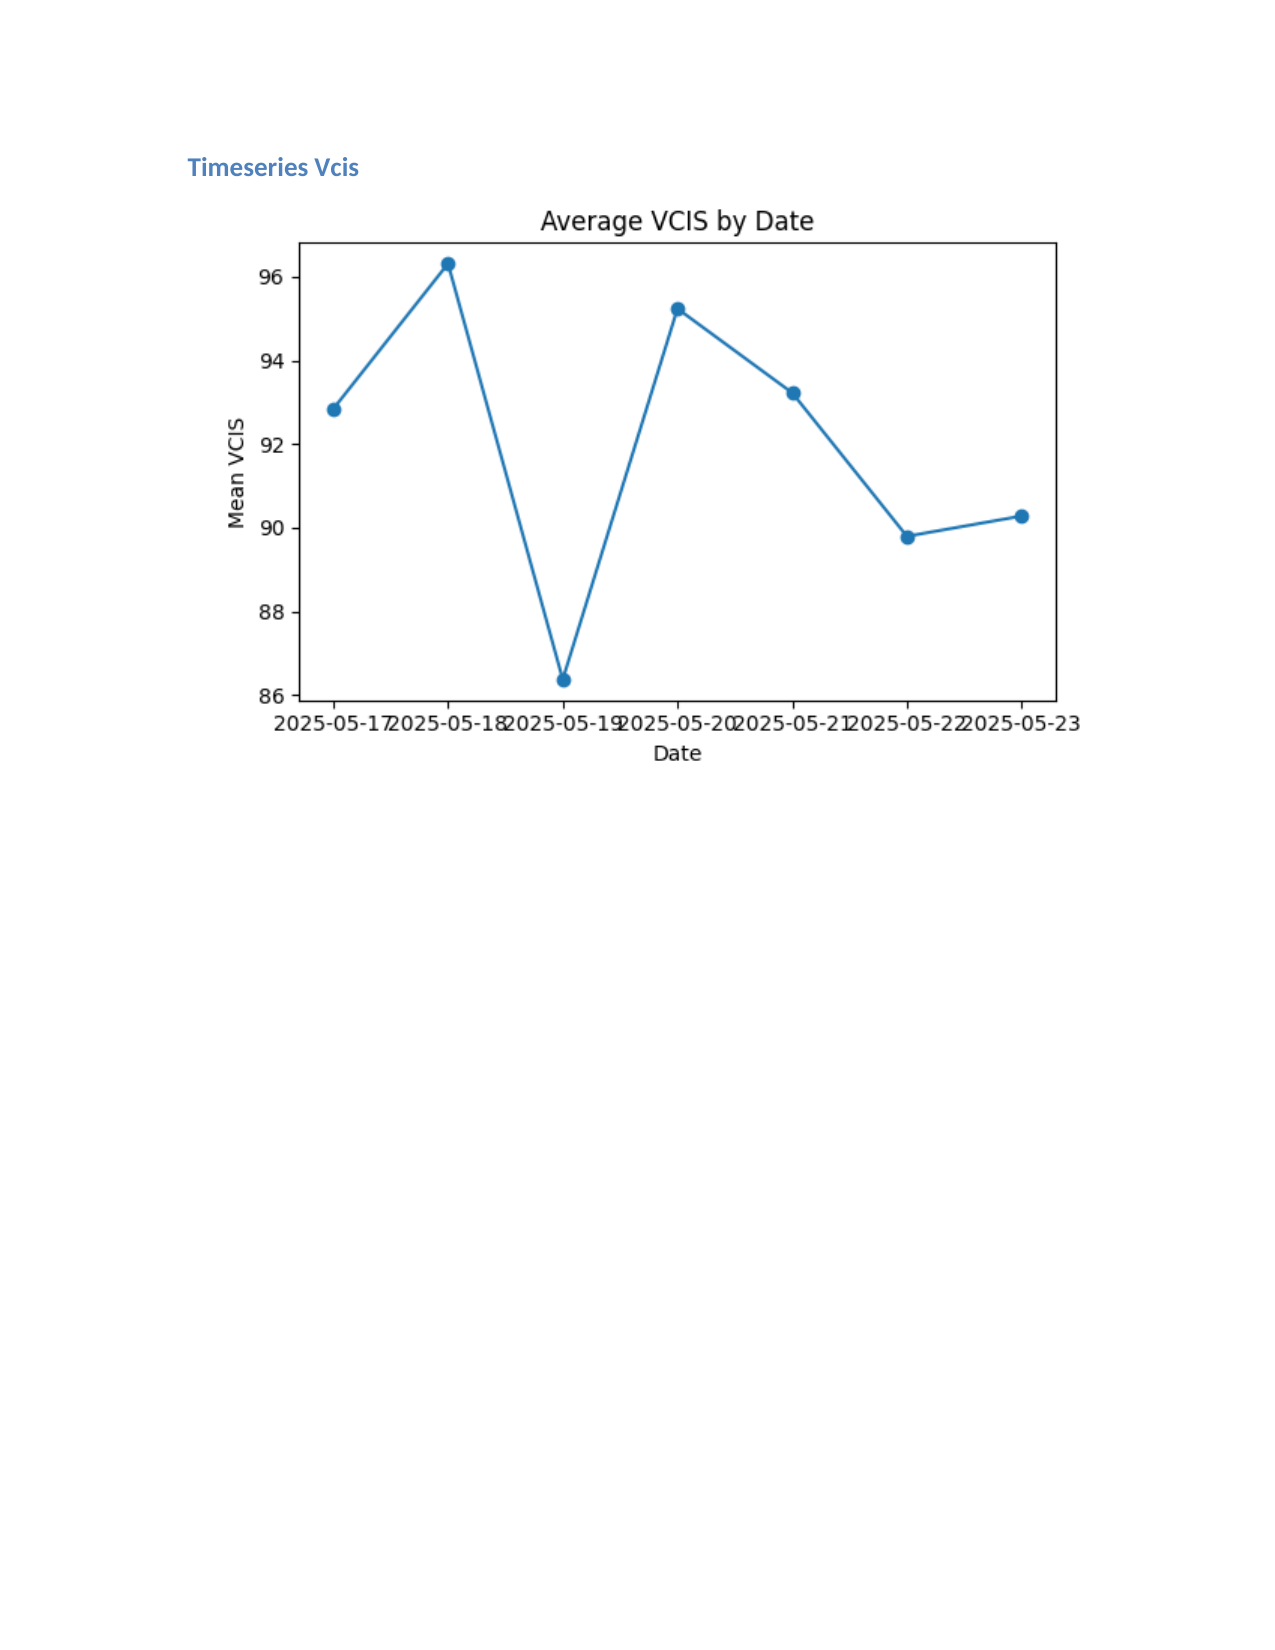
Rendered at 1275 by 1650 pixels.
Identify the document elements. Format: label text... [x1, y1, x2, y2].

picture [206, 187, 1107, 788]
subtitle Timeseries Vcis [187, 150, 1087, 183]
